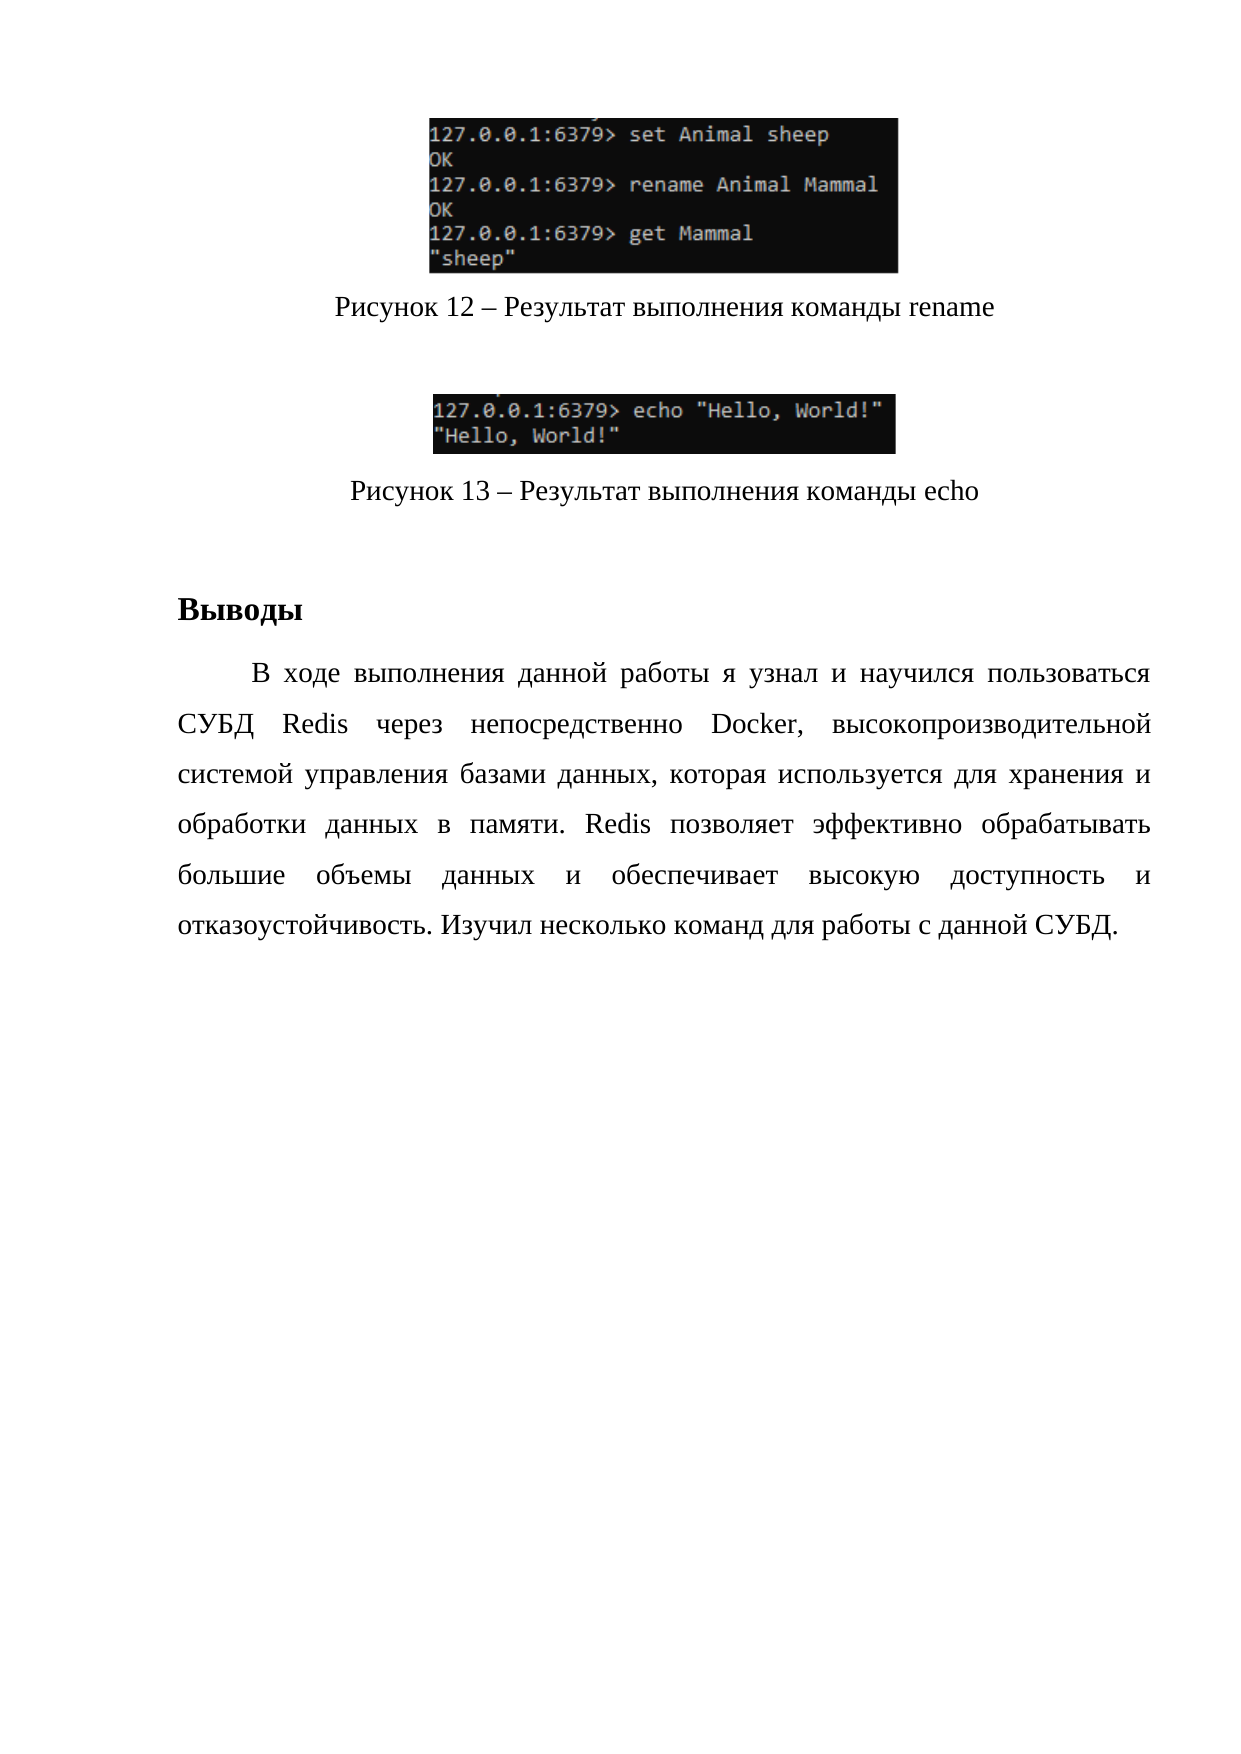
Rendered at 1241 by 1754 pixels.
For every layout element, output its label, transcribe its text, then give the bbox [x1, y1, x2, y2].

text Рисунок 13 – Результат выполнения команды echo [177, 473, 1152, 506]
picture [429, 118, 900, 275]
text Рисунок 12 – Результат выполнения команды rename [177, 289, 1152, 323]
text В ходе выполнения данной работы я узнал и научился пользоваться СУБД Redis через непосредственно Docker, высокопроизводительной системой управления базами данных, которая используется для хранения и обработки данных в памяти. Redis позволяет эффективно обрабатывать большие объемы данных и обеспечивает высокую доступность и отказоустойчивость. Изучил несколько команд для работы с данной СУБД. [177, 656, 1152, 941]
subtitle Выводы [177, 589, 1152, 627]
picture [433, 394, 896, 454]
